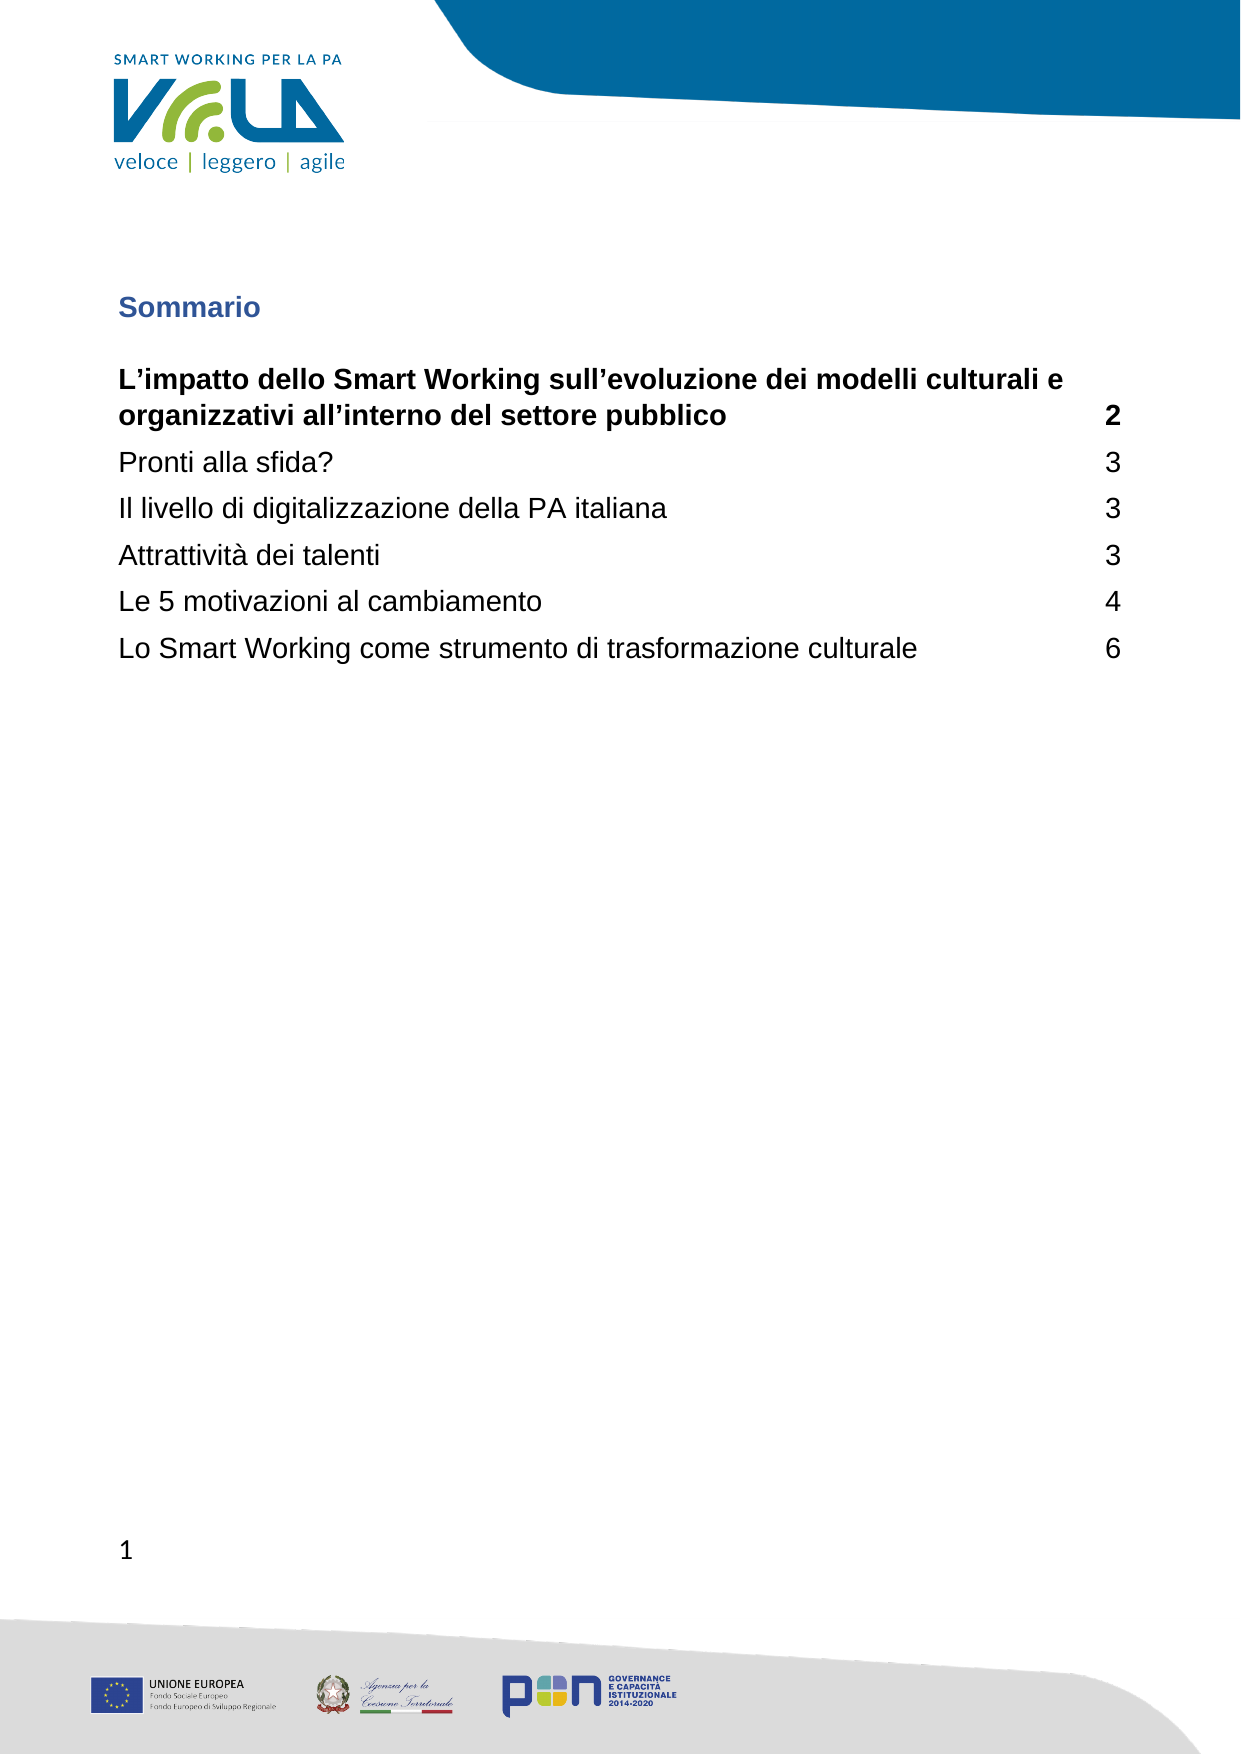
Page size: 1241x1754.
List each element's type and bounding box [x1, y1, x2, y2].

picture [426, 0, 1241, 122]
picture [0, 1618, 1241, 1754]
picture [113, 54, 344, 173]
picture [338, 160, 344, 167]
picture [297, 104, 315, 127]
